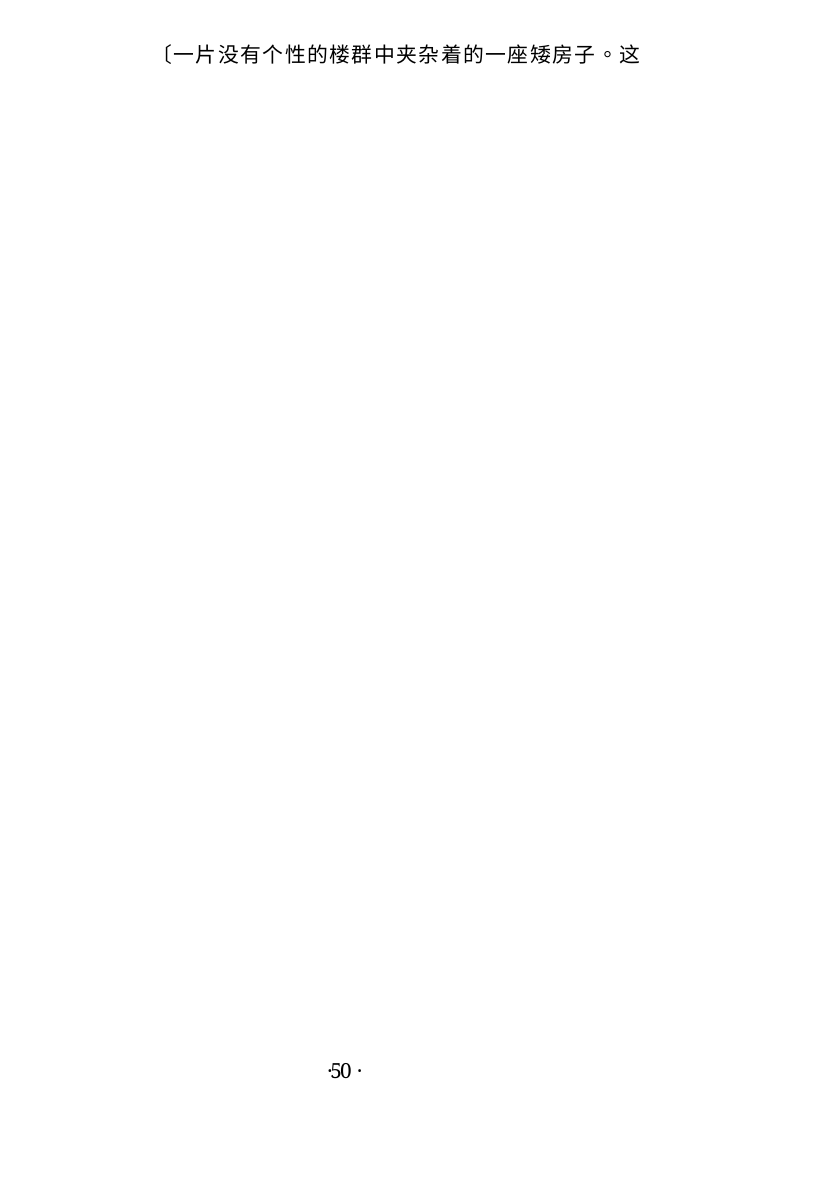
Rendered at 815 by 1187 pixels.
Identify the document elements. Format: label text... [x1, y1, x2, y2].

text 〔一片没有个性的楼群中夹杂着的一座矮房子。这 [151, 42, 692, 67]
